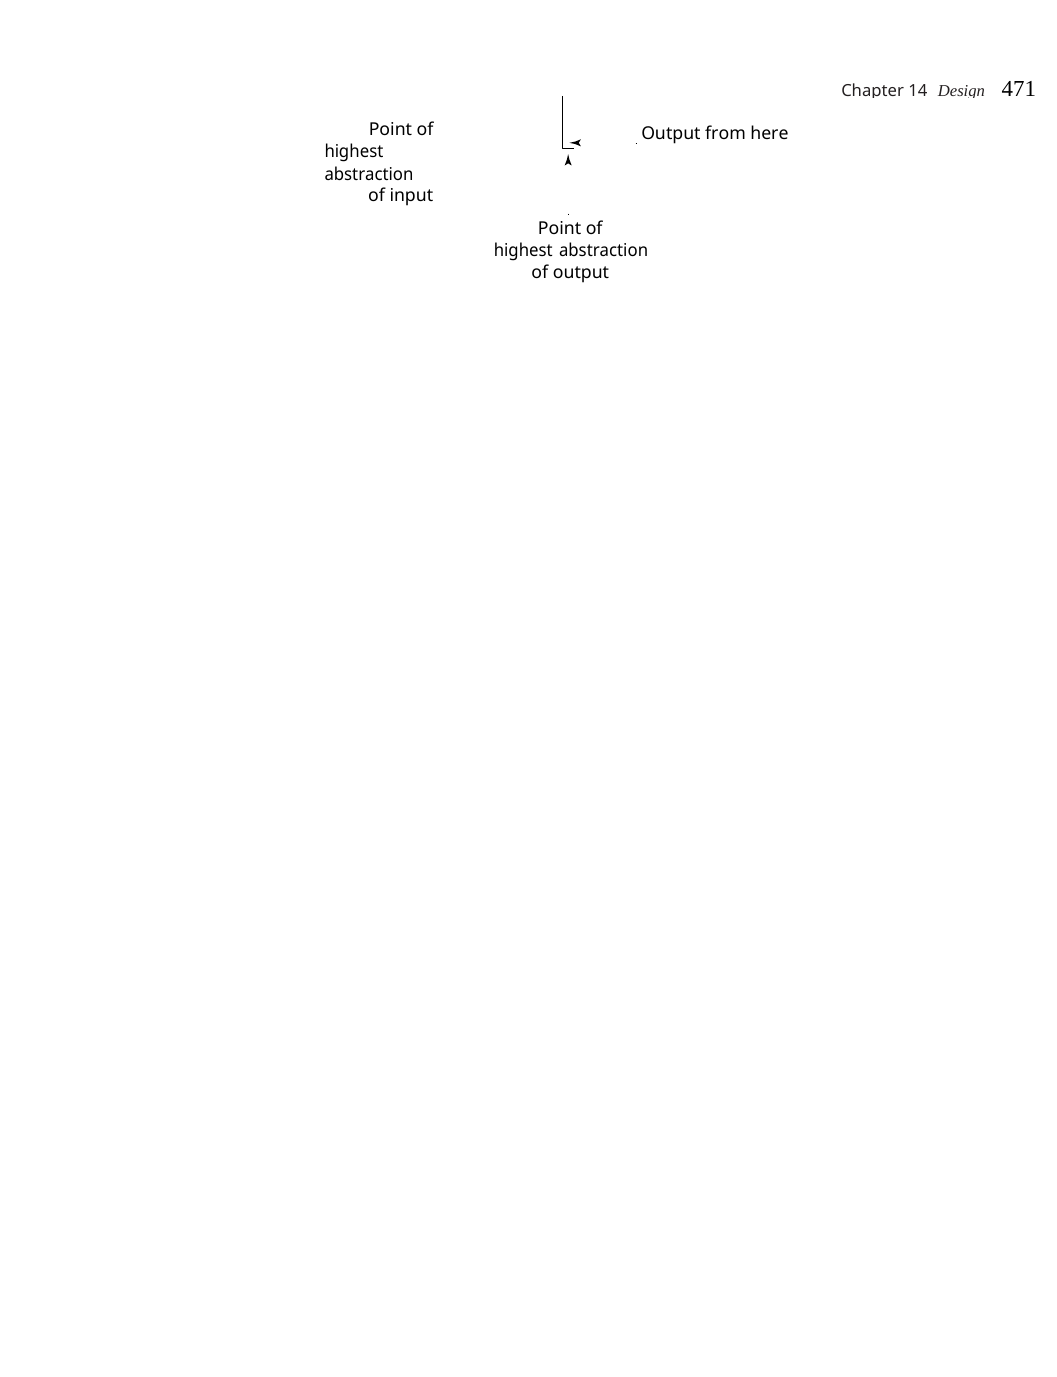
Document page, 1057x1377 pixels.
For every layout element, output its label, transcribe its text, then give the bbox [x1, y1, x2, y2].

text of output [531, 262, 989, 282]
text Point of highest abstraction [324, 117, 473, 186]
text of input [368, 186, 473, 206]
text Output from here [641, 121, 989, 145]
text Point of highest abstraction [493, 216, 652, 262]
